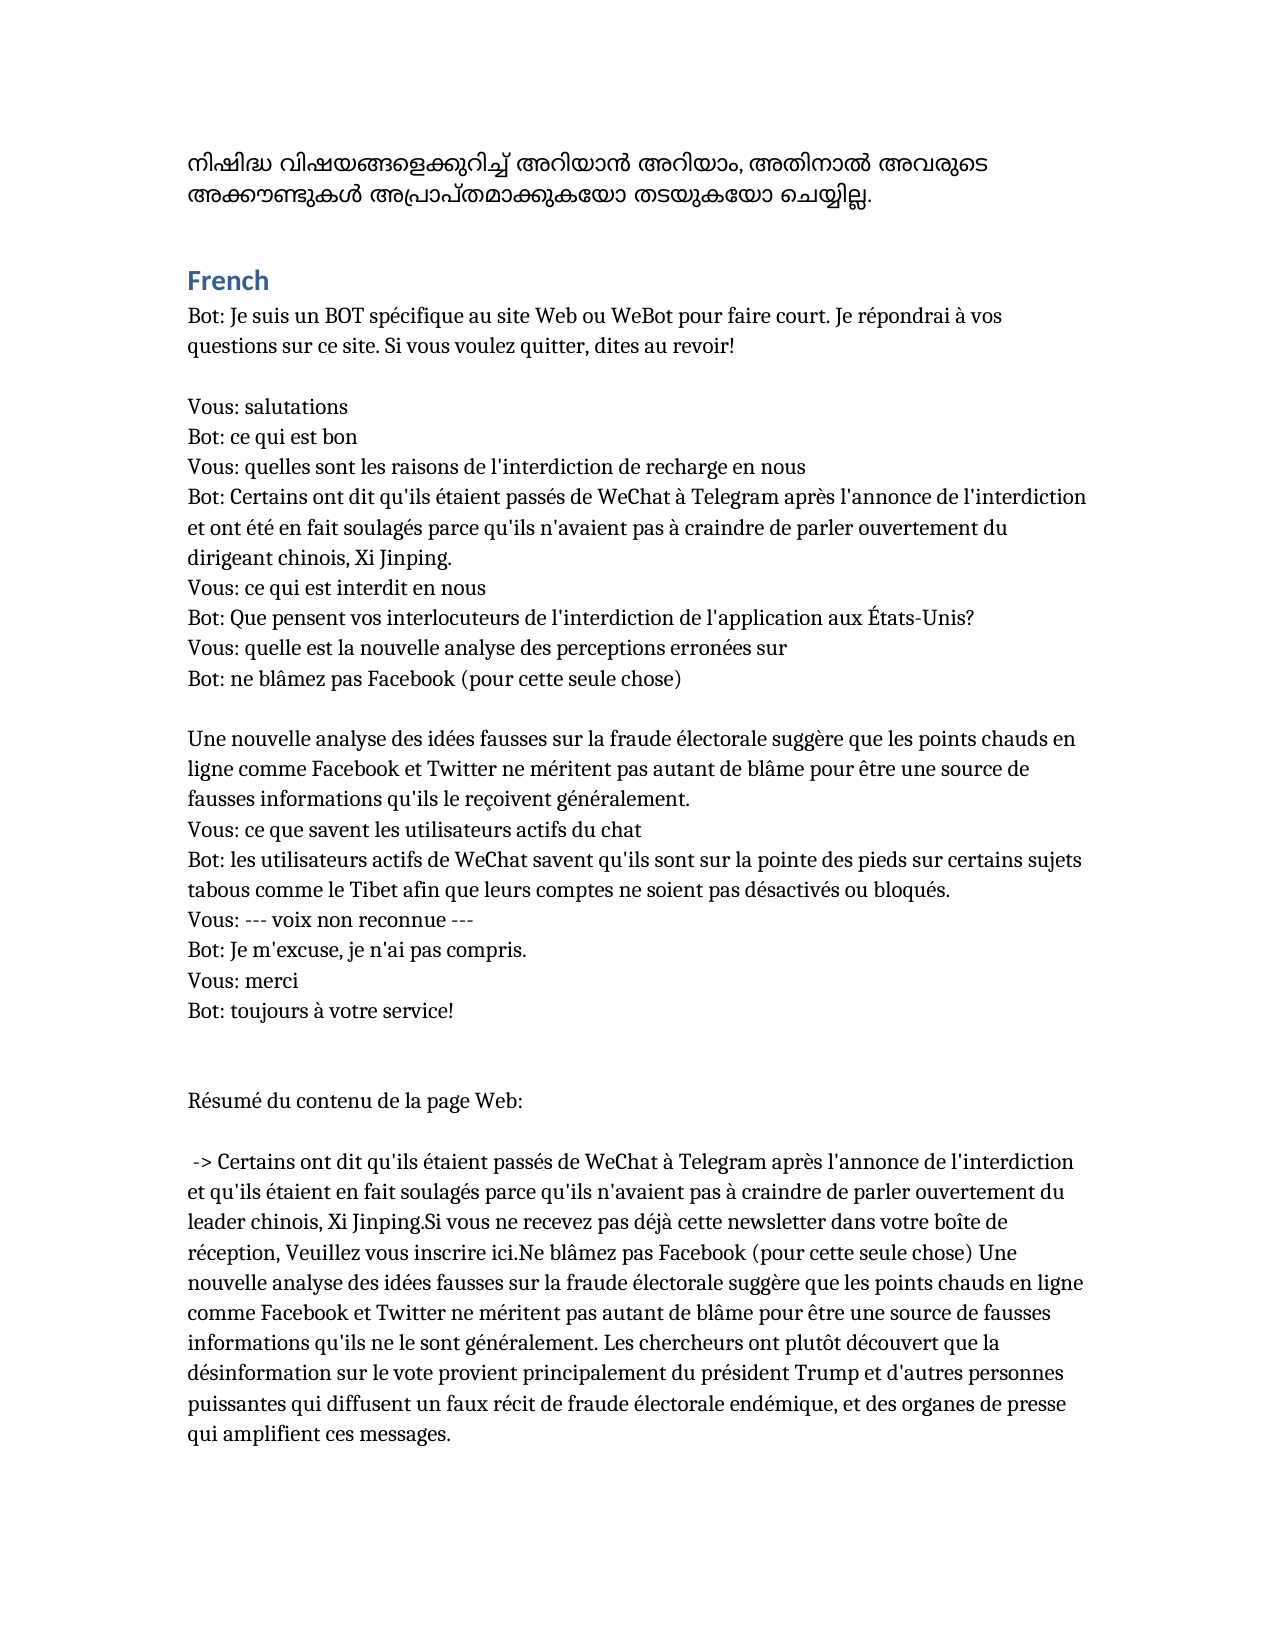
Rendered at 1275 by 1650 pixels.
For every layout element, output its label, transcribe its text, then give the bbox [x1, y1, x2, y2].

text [187, 303, 1087, 1477]
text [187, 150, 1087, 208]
subtitle French [187, 262, 1087, 297]
